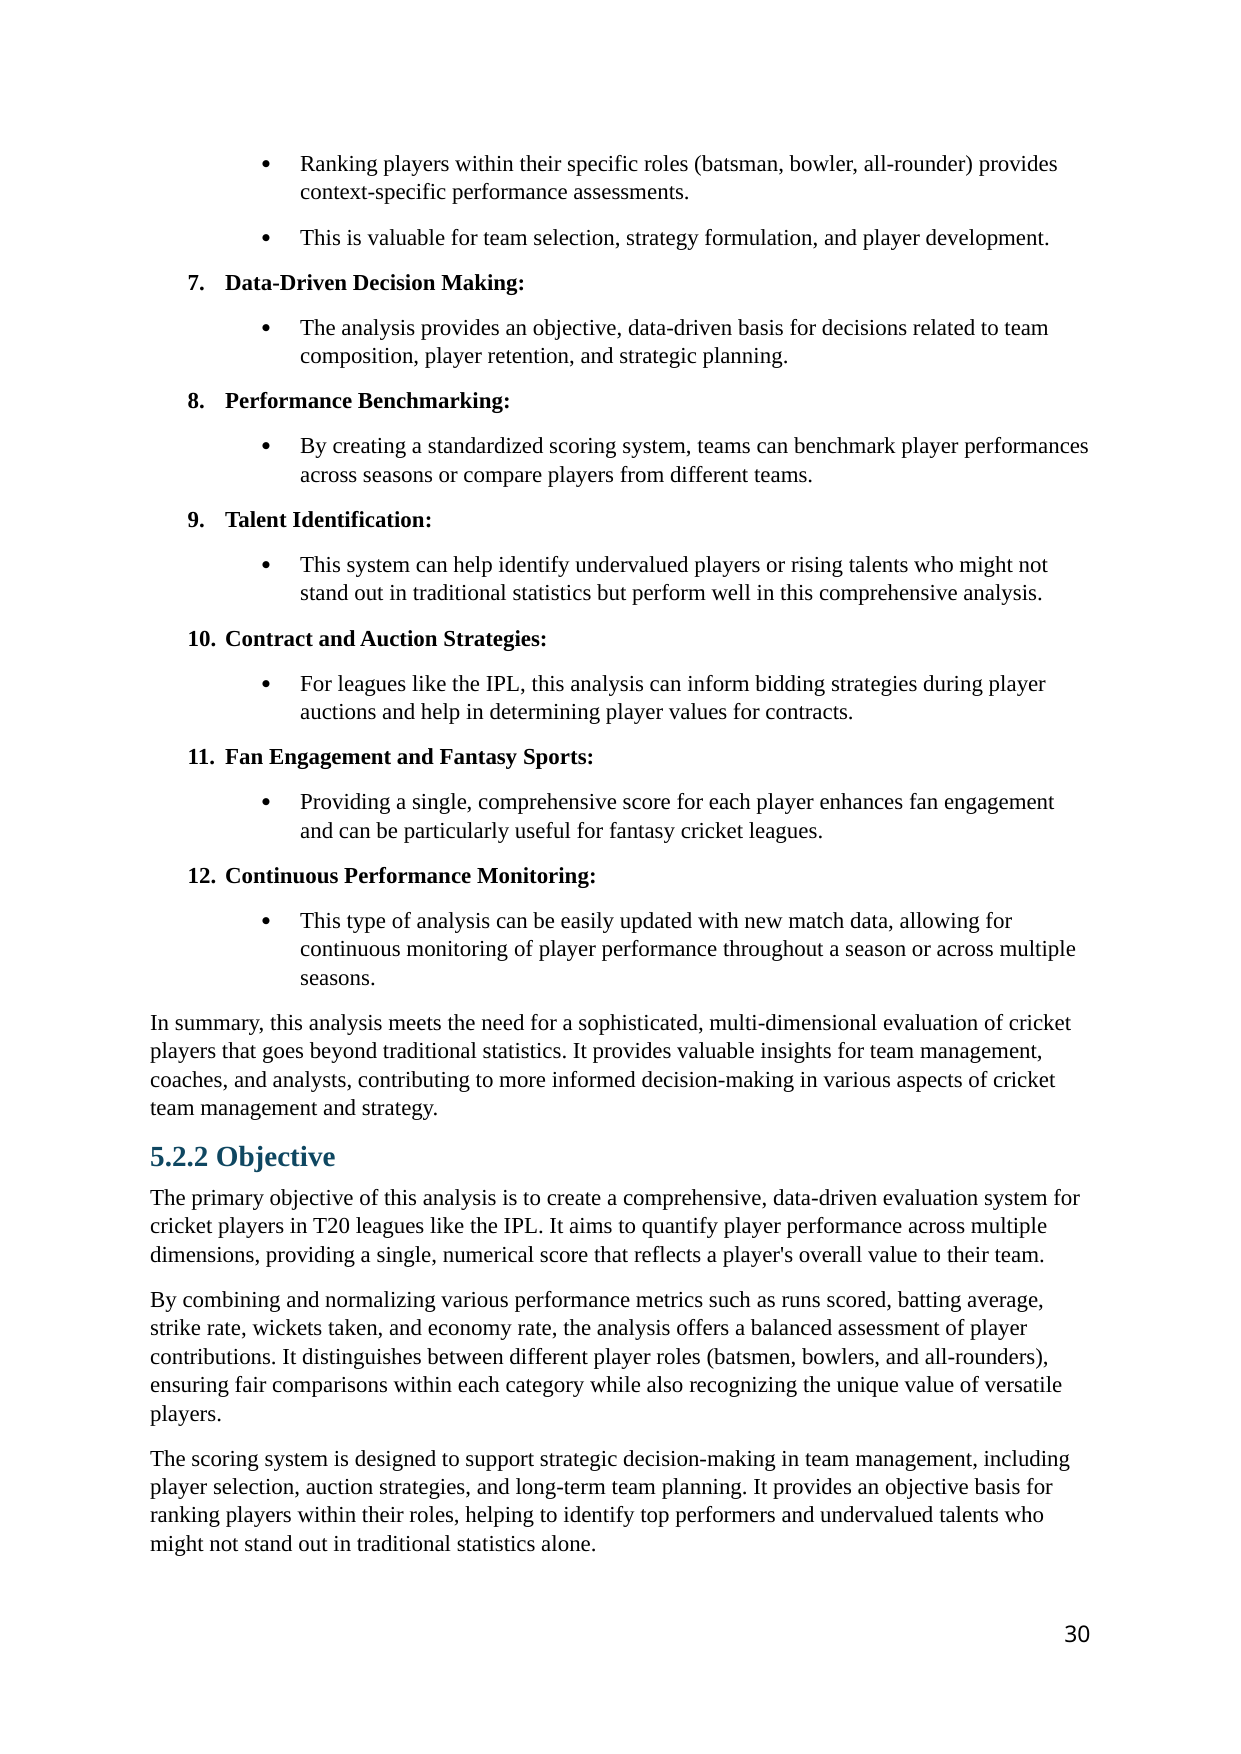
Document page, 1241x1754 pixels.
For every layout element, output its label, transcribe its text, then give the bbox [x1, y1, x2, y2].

list This is valuable for team selection, strategy formulation, and player development. [262, 223, 1090, 250]
subtitle 5.2.2 Objective [150, 1139, 1090, 1173]
text By combining and normalizing various performance metrics such as runs scored, batting average, strike rate, wickets taken, and economy rate, the analysis offers a balanced assessment of player contributions. It distinguishes between different player roles (batsmen, bowlers, and all-rounders), ensuring fair comparisons within each category while also recognizing the unique value of versatile players. [150, 1286, 1090, 1426]
list Performance Benchmarking: [187, 387, 1090, 414]
list This system can help identify undervalued players or rising talents who might not stand out in traditional statistics but perform well in this comprehensive analysis. [262, 551, 1090, 606]
list This type of analysis can be easily updated with new match data, allowing for continuous monitoring of player performance throughout a season or across multiple seasons. [262, 907, 1090, 990]
text In summary, this analysis meets the need for a sophisticated, multi-dimensional evaluation of cricket players that goes beyond traditional statistics. It provides valuable insights for team management, coaches, and analysts, contributing to more informed decision-making in various aspects of cricket team management and strategy. [150, 1009, 1090, 1121]
list By creating a standardized scoring system, teams can benchmark player performances across seasons or compare players from different teams. [262, 432, 1090, 487]
text The primary objective of this analysis is to create a comprehensive, data-driven evaluation system for cricket players in T20 leagues like the IPL. It aims to quantify player performance across multiple dimensions, providing a single, numerical score that reflects a player's overall value to their team. [150, 1184, 1090, 1267]
list For leagues like the IPL, this analysis can inform bidding strategies during player auctions and help in determining player values for contracts. [262, 670, 1090, 724]
list Fan Engagement and Fantasy Sports: [187, 743, 1090, 769]
list Talent Identification: [187, 506, 1090, 532]
list Continuous Performance Monitoring: [187, 862, 1090, 888]
text The scoring system is designed to support strategic decision-making in team management, including player selection, auction strategies, and long-term team planning. It provides an objective basis for ranking players within their roles, helping to identify top performers and undervalued talents who might not stand out in traditional statistics alone. [150, 1445, 1090, 1556]
list Ranking players within their specific roles (batsman, bowler, all-rounder) provides context-specific performance assessments. [262, 150, 1090, 205]
list Data-Driven Decision Making: [187, 269, 1090, 295]
list Contract and Auction Strategies: [187, 624, 1090, 651]
list The analysis provides an objective, data-driven basis for decisions related to team composition, player retention, and strategic planning. [262, 314, 1090, 368]
list Providing a single, comprehensive score for each player enhances fan engagement and can be particularly useful for fantasy cricket leagues. [262, 788, 1090, 843]
